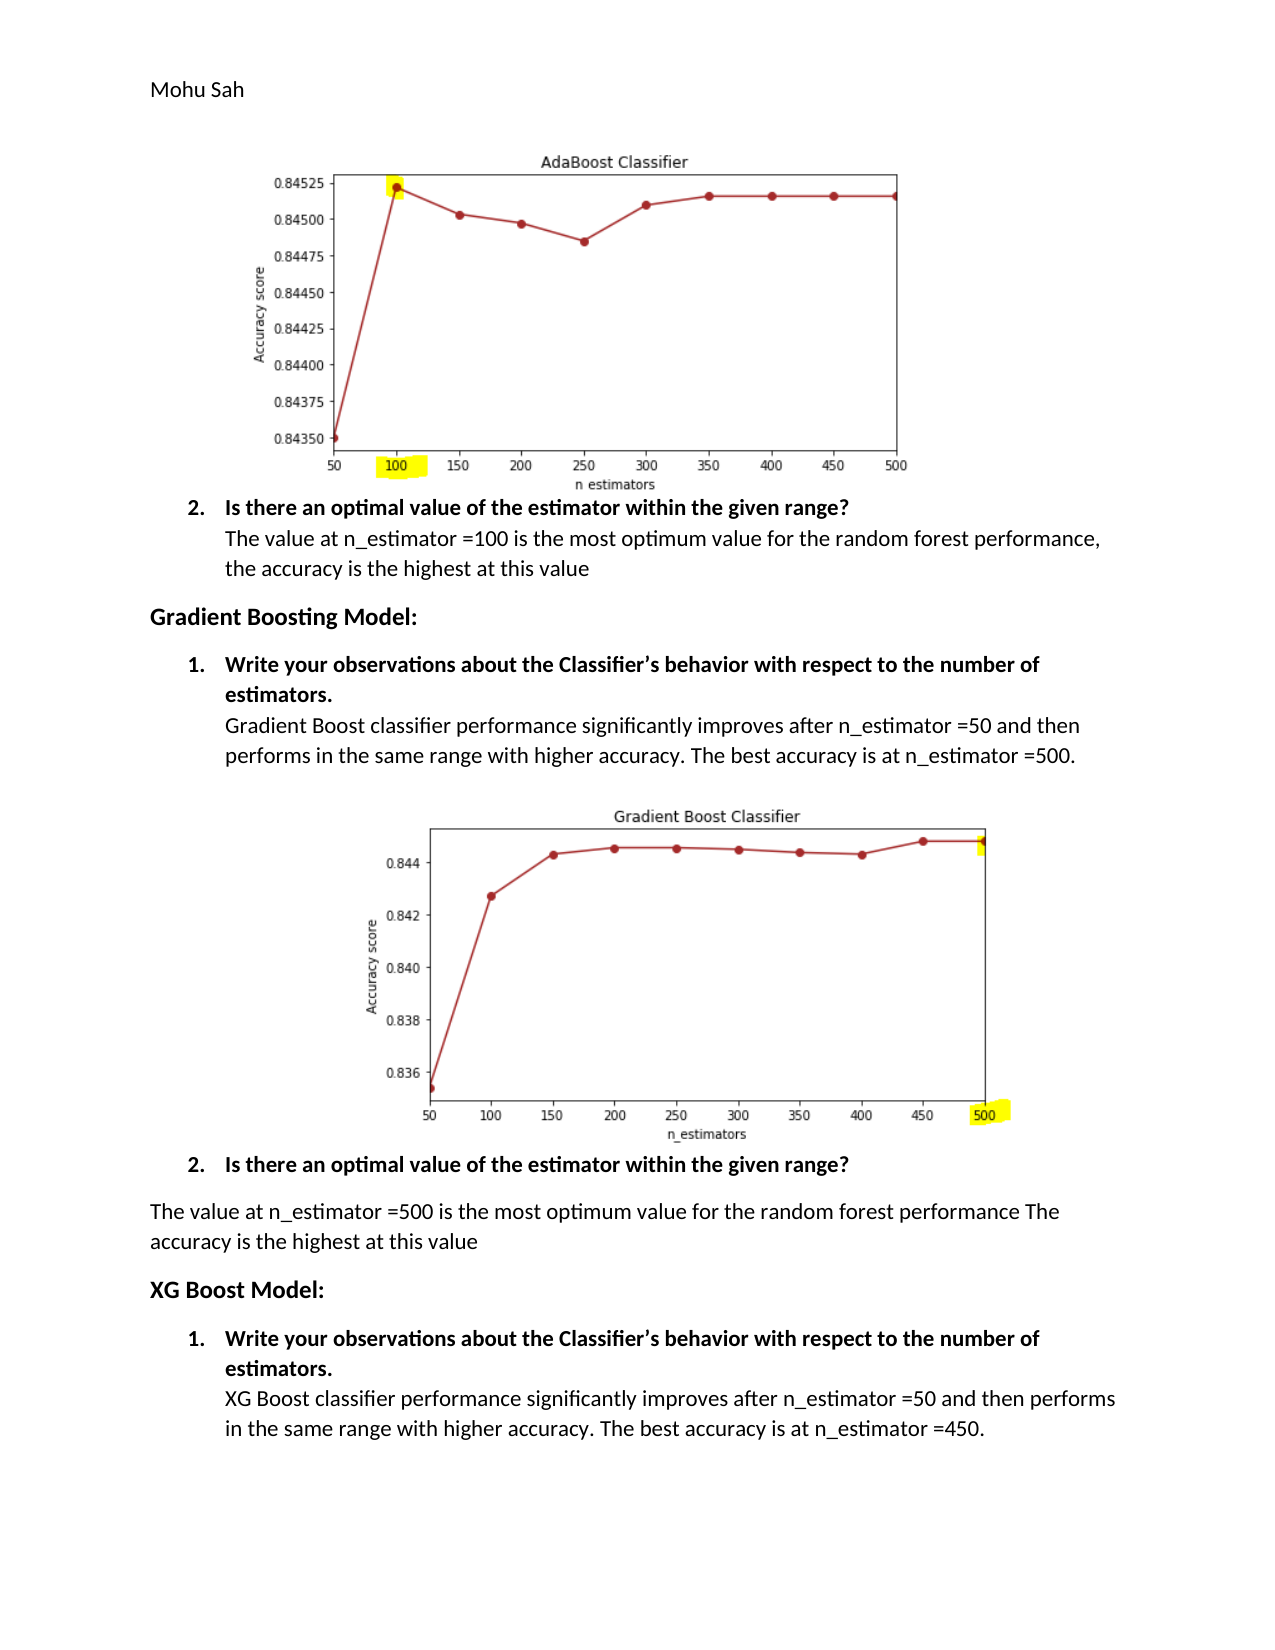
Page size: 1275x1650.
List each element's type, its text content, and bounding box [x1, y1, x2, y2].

list Gradient Boost classifier performance significantly improves after n_estimator =50 and then performs in the same range with higher accuracy. The best accuracy is at n_estimator =500. [225, 711, 1125, 769]
list Write your observations about the Classifier’s behavior with respect to the number of estimators. [187, 650, 1125, 709]
list XG Boost classifier performance significantly improves after n_estimator =50 and then performs in the same range with higher accuracy. The best accuracy is at n_estimator =450. [225, 1384, 1125, 1443]
text Gradient Boosting Model: [150, 601, 1125, 631]
list Write your observations about the Classifier’s behavior with respect to the number of estimators. [187, 1324, 1125, 1382]
picture [225, 150, 914, 492]
text The value at n_estimator =500 is the most optimum value for the random forest performance The accuracy is the highest at this value [150, 1197, 1125, 1256]
list Is there an optimal value of the estimator within the given range? [187, 1150, 1125, 1178]
picture [339, 801, 1011, 1149]
list Is there an optimal value of the estimator within the given range? [187, 493, 1125, 522]
text XG Boost Model: [150, 1274, 1125, 1305]
list The value at n_estimator =100 is the most optimum value for the random forest performance, the accuracy is the highest at this value [225, 524, 1125, 582]
